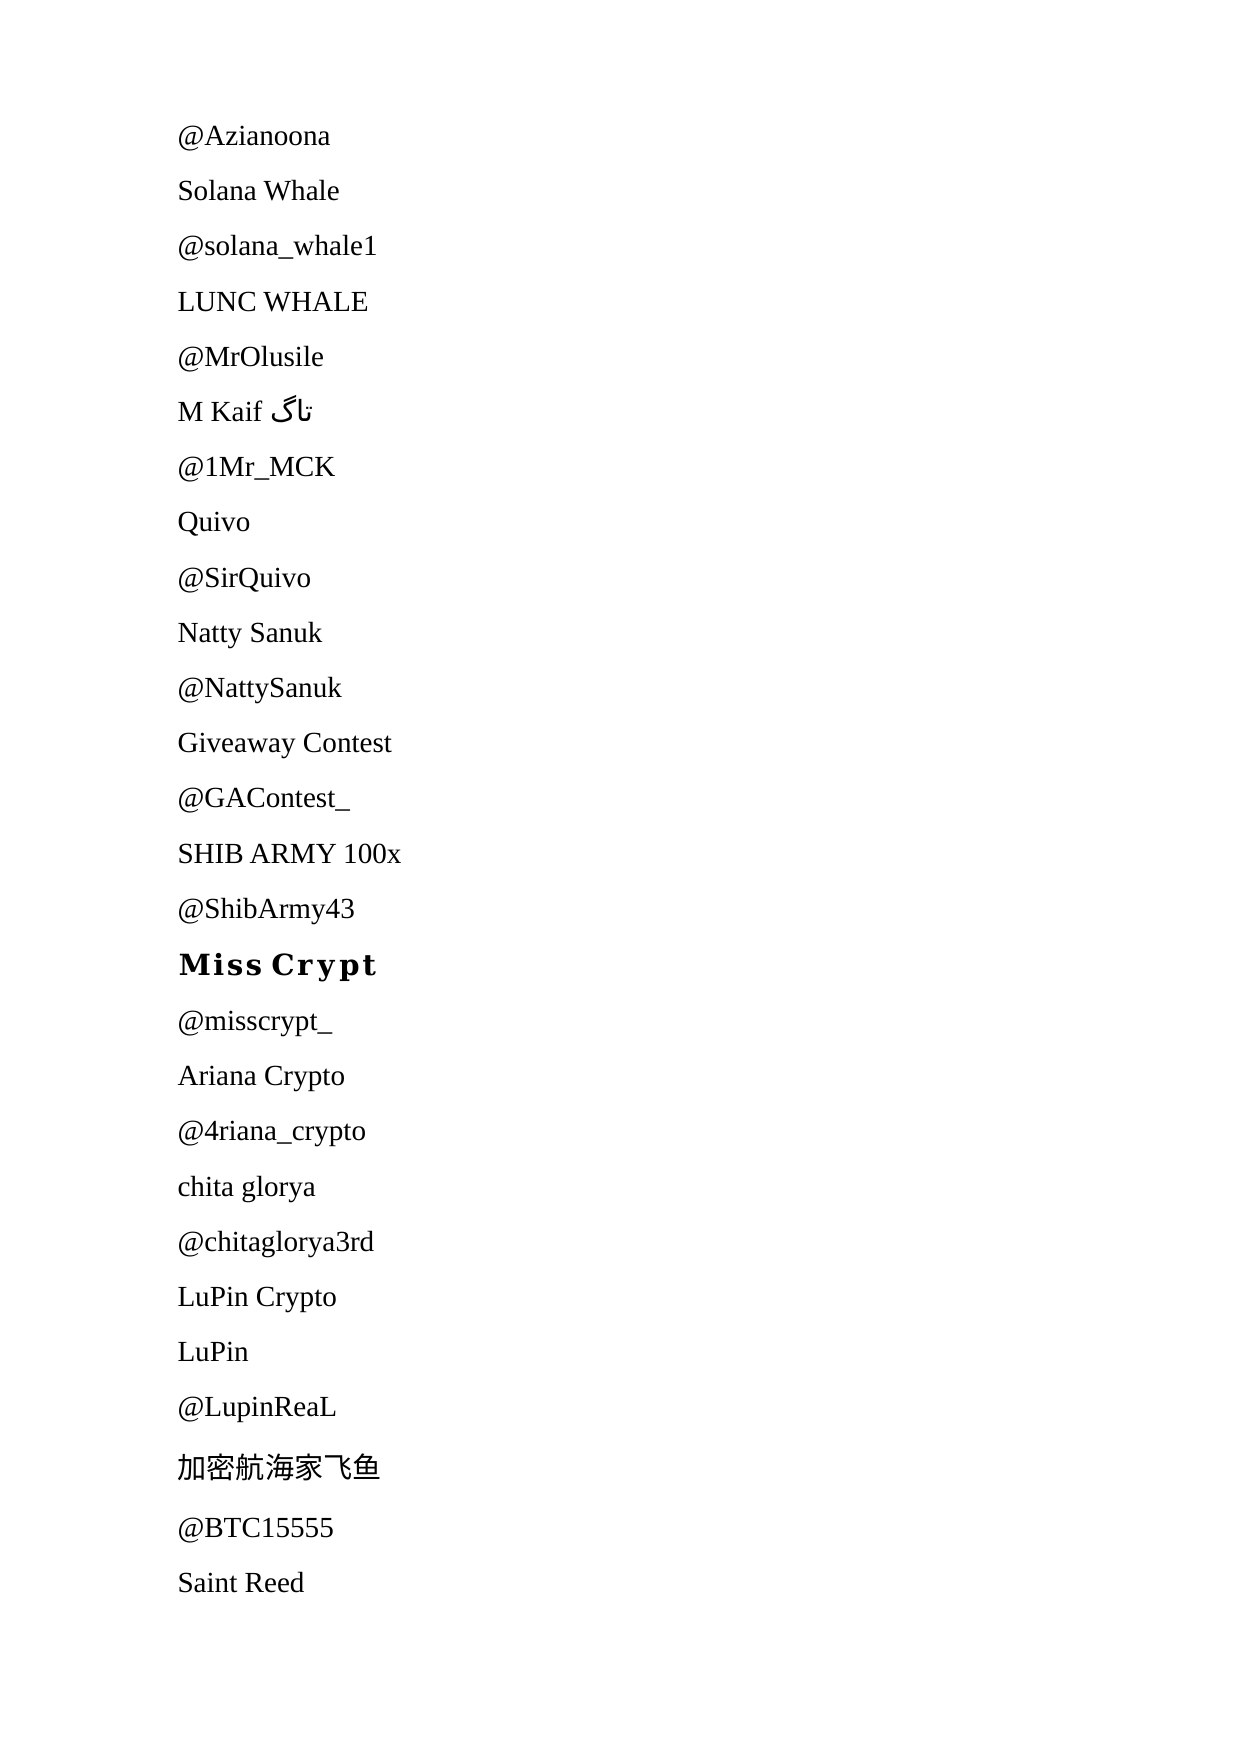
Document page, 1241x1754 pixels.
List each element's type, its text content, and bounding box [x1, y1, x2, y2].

text Ariana Crypto [177, 1058, 1122, 1092]
text Giveaway Contest [177, 725, 1122, 759]
text Saint Reed [177, 1565, 1122, 1599]
text @NattySanuk [177, 670, 1122, 704]
text @SirQuivo [177, 560, 1122, 593]
text LuPin [177, 1334, 1122, 1368]
text @GAContest_ [177, 781, 1122, 814]
text SHIB ARMY 100x [177, 836, 1122, 869]
text @MrOlusile [177, 339, 1122, 372]
text 加密航海家飞鱼 [177, 1445, 1122, 1487]
text @solana_whale1 [177, 228, 1122, 262]
text @misscrypt_ [177, 1003, 1122, 1037]
text @chitaglorya3rd [177, 1224, 1122, 1257]
text @Azianoona [177, 118, 1122, 152]
text @ShibArmy43 [177, 891, 1122, 924]
text LuPin Crypto [177, 1279, 1122, 1313]
text @4riana_crypto [177, 1113, 1122, 1147]
text @BTC15555 [177, 1510, 1122, 1543]
text Solana Whale  [177, 173, 1122, 207]
text 𝐌𝐢𝐬𝐬 𝐂𝐫𝐲𝐩𝐭 [177, 946, 1122, 981]
text LUNC WHALE [177, 284, 1122, 317]
text chita glorya [177, 1169, 1122, 1202]
text Natty Sanuk [177, 615, 1122, 648]
text @1Mr_MCK [177, 449, 1122, 483]
text @LupinReaL [177, 1389, 1122, 1423]
text Quivo [177, 504, 1122, 538]
text M Kaif تاگ [177, 394, 1122, 428]
